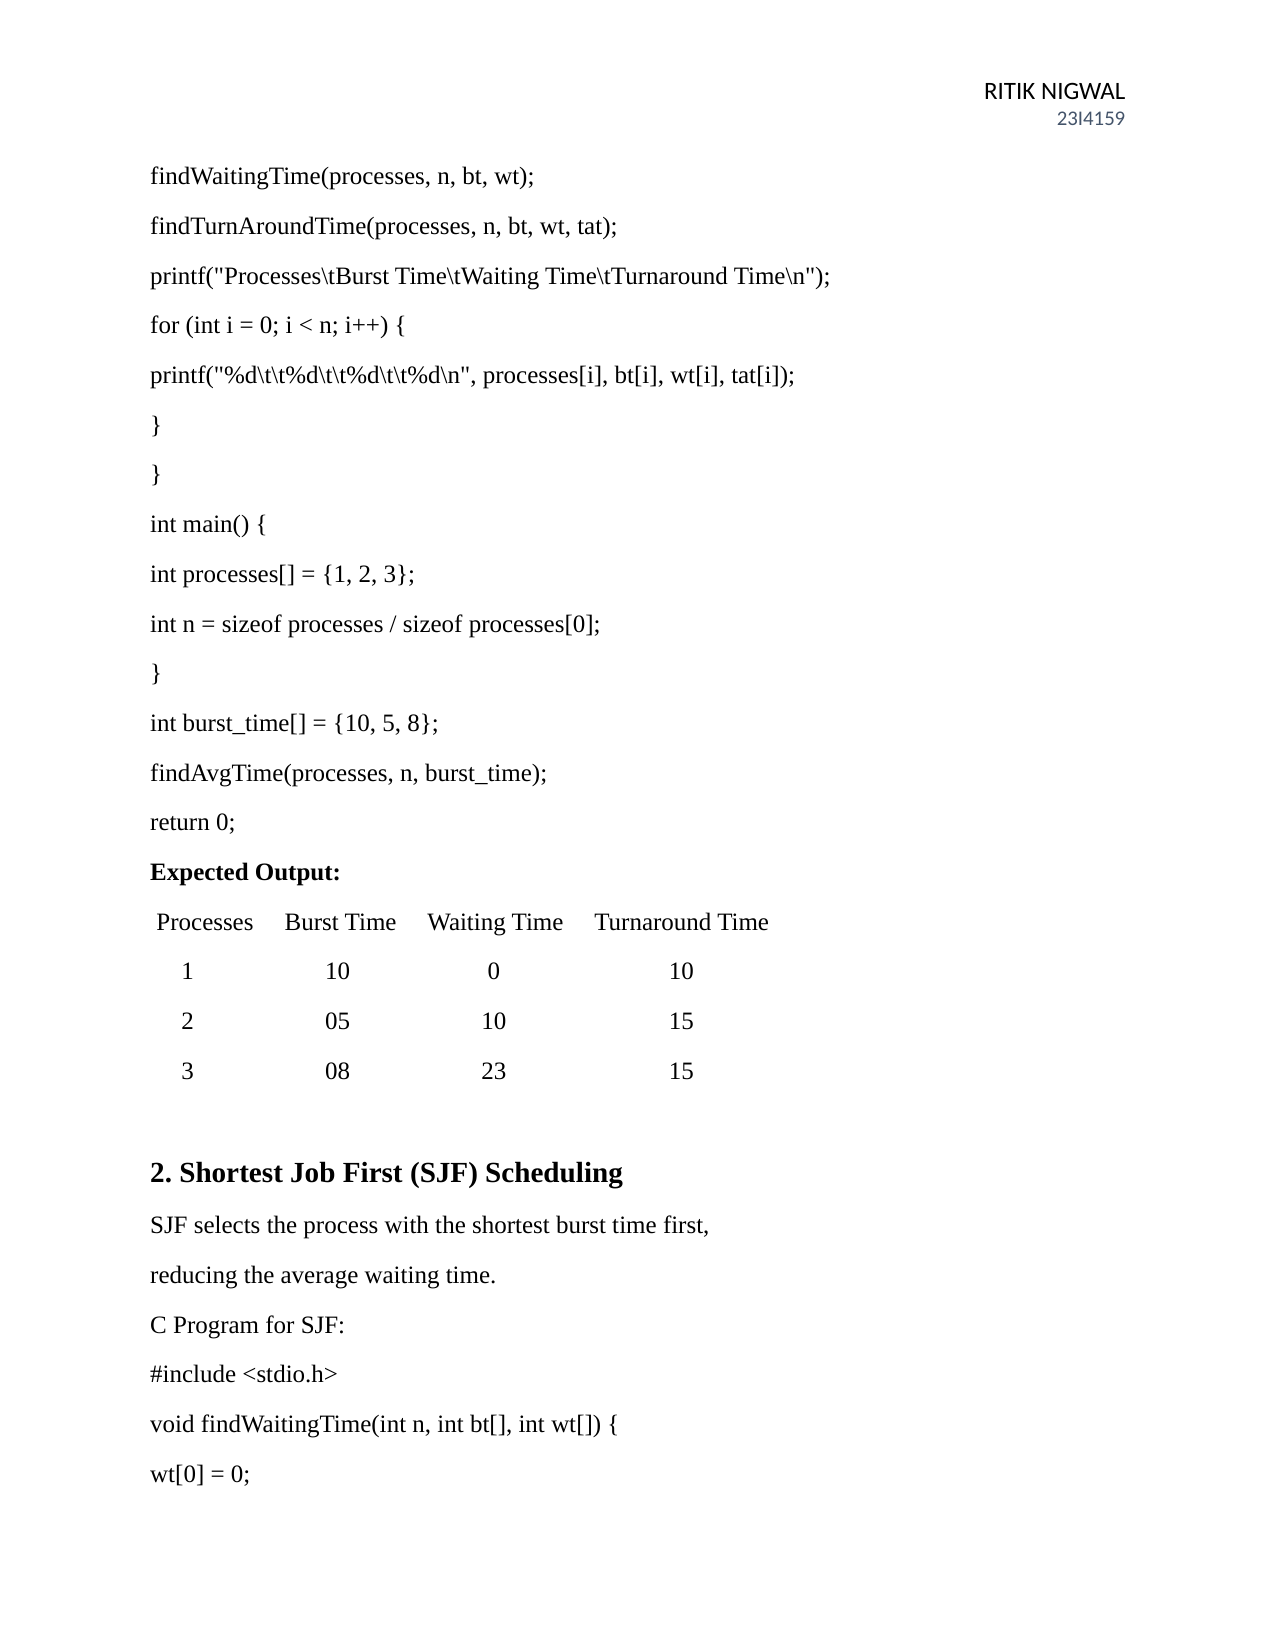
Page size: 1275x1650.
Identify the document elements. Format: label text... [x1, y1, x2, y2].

text printf("Processes\tBurst Time\tWaiting Time\tTurnaround Time\n"); [150, 261, 1125, 289]
text } [150, 410, 1125, 439]
text } [150, 658, 1125, 687]
text int burst_time[] = {10, 5, 8}; [150, 708, 1125, 737]
text wt[0] = 0; [150, 1459, 1125, 1488]
text 2 05 10 15 [150, 1006, 1125, 1035]
text SJF selects the process with the shortest burst time first, [150, 1210, 1125, 1239]
text 1 10 0 10 [150, 956, 1125, 985]
text return 0; [150, 807, 1125, 836]
text int n = sizeof processes / sizeof processes[0]; [150, 609, 1125, 637]
text #include <stdio.h> [150, 1359, 1125, 1388]
text int processes[] = {1, 2, 3}; [150, 559, 1125, 588]
text Processes Burst Time Waiting Time Turnaround Time [150, 907, 1125, 936]
text for (int i = 0; i < n; i++) { [150, 311, 1125, 339]
text findAvgTime(processes, n, burst_time); [150, 758, 1125, 786]
text printf("%d\t\t%d\t\t%d\t\t%d\n", processes[i], bt[i], wt[i], tat[i]); [150, 360, 1125, 389]
text findWaitingTime(processes, n, bt, wt); [150, 161, 1125, 190]
text Expected Output: [150, 857, 1125, 886]
text } [150, 459, 1125, 488]
text findTurnAroundTime(processes, n, bt, wt, tat); [150, 211, 1125, 240]
text void findWaitingTime(int n, int bt[], int wt[]) { [150, 1409, 1125, 1438]
text reducing the average waiting time. [150, 1260, 1125, 1289]
text 2. Shortest Job First (SJF) Scheduling [150, 1155, 1125, 1189]
text 3 08 23 15 [150, 1056, 1125, 1084]
text int main() { [150, 509, 1125, 538]
text C Program for SJF: [150, 1310, 1125, 1338]
